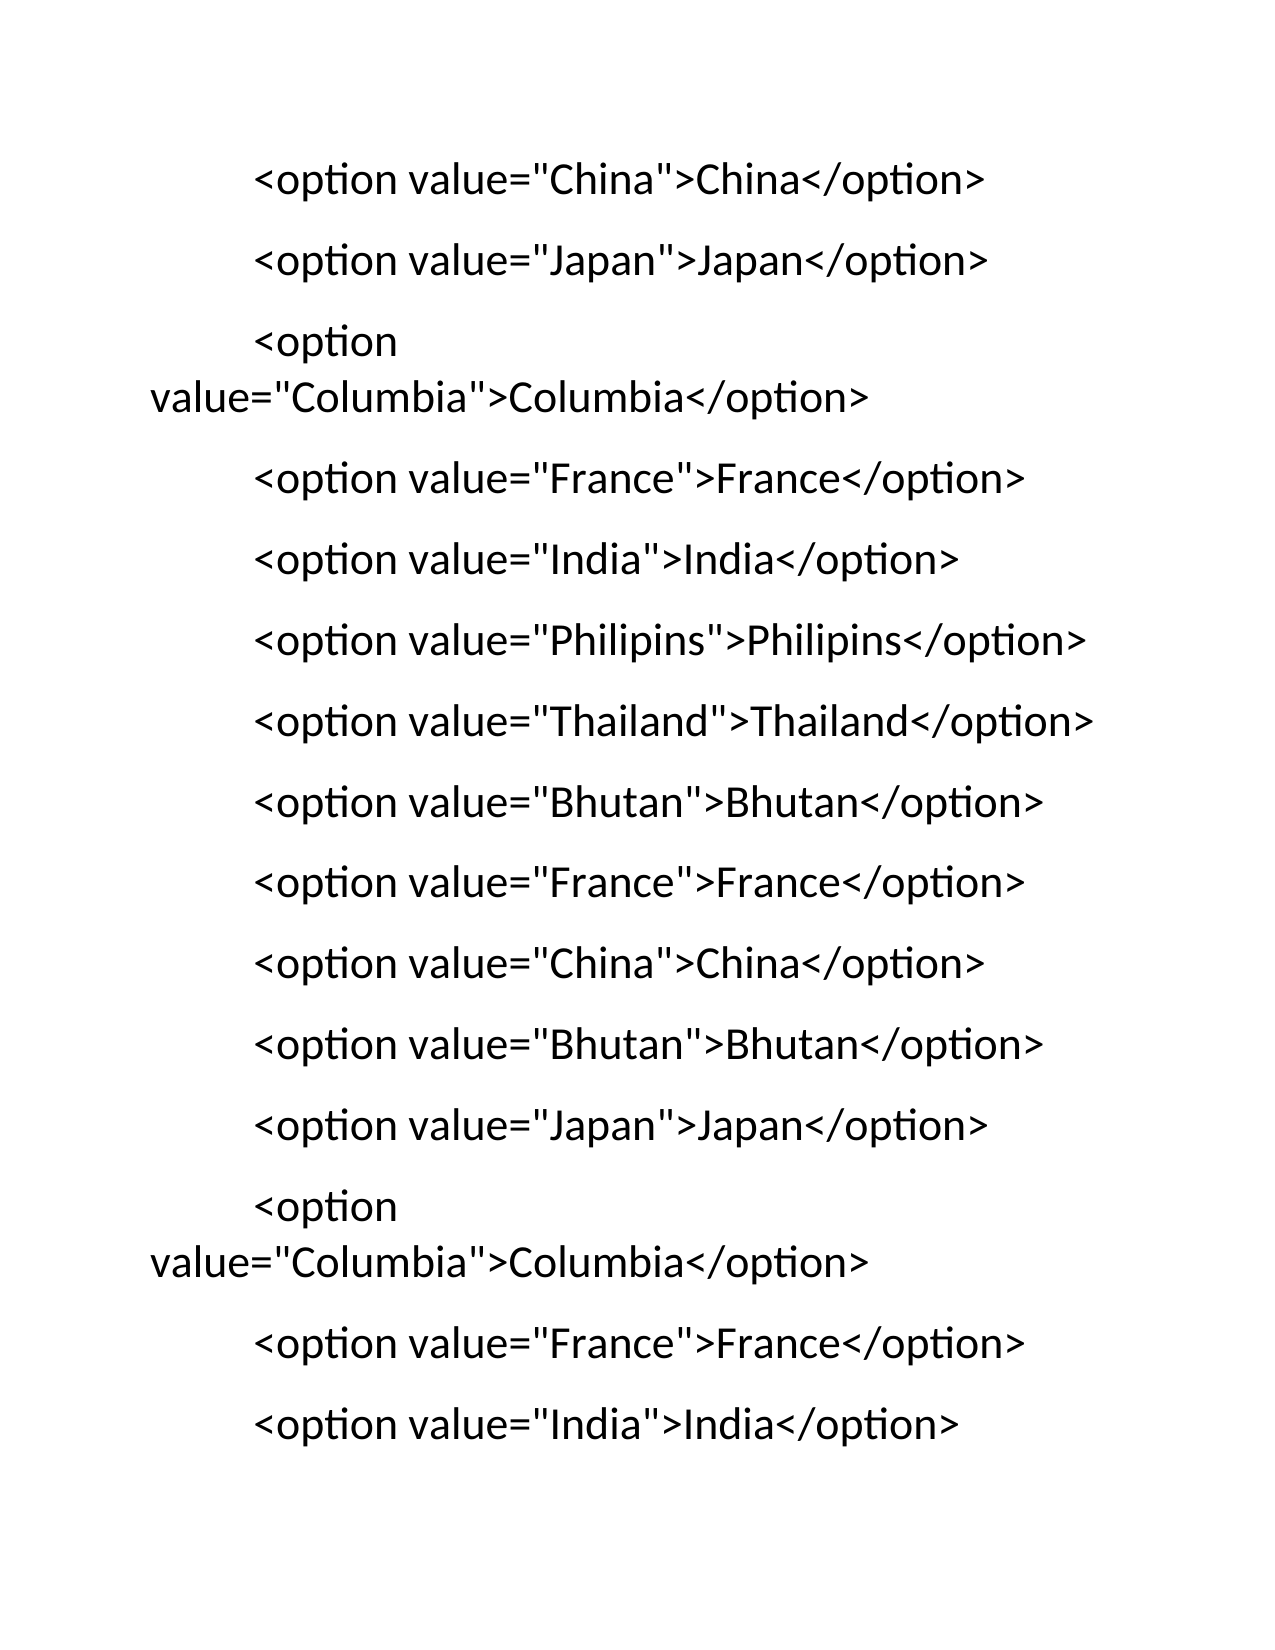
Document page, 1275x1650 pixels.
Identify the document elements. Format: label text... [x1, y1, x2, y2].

text <option value="Japan">Japan</option> [150, 231, 1125, 287]
text <option value="Columbia">Columbia</option> [150, 1177, 1125, 1289]
text <option value="India">India</option> [150, 1395, 1125, 1451]
text <option value="Columbia">Columbia</option> [150, 312, 1125, 424]
text <option value="Japan">Japan</option> [150, 1096, 1125, 1152]
text <option value="France">France</option> [150, 1314, 1125, 1370]
text <option value="Philipins">Philipins</option> [150, 611, 1125, 667]
text <option value="Bhutan">Bhutan</option> [150, 772, 1125, 828]
text <option value="India">India</option> [150, 530, 1125, 586]
text <option value="Thailand">Thailand</option> [150, 692, 1125, 747]
text <option value="Bhutan">Bhutan</option> [150, 1015, 1125, 1071]
text <option value="China">China</option> [150, 150, 1125, 206]
text <option value="France">France</option> [150, 853, 1125, 909]
text <option value="France">France</option> [150, 449, 1125, 505]
text <option value="China">China</option> [150, 934, 1125, 990]
